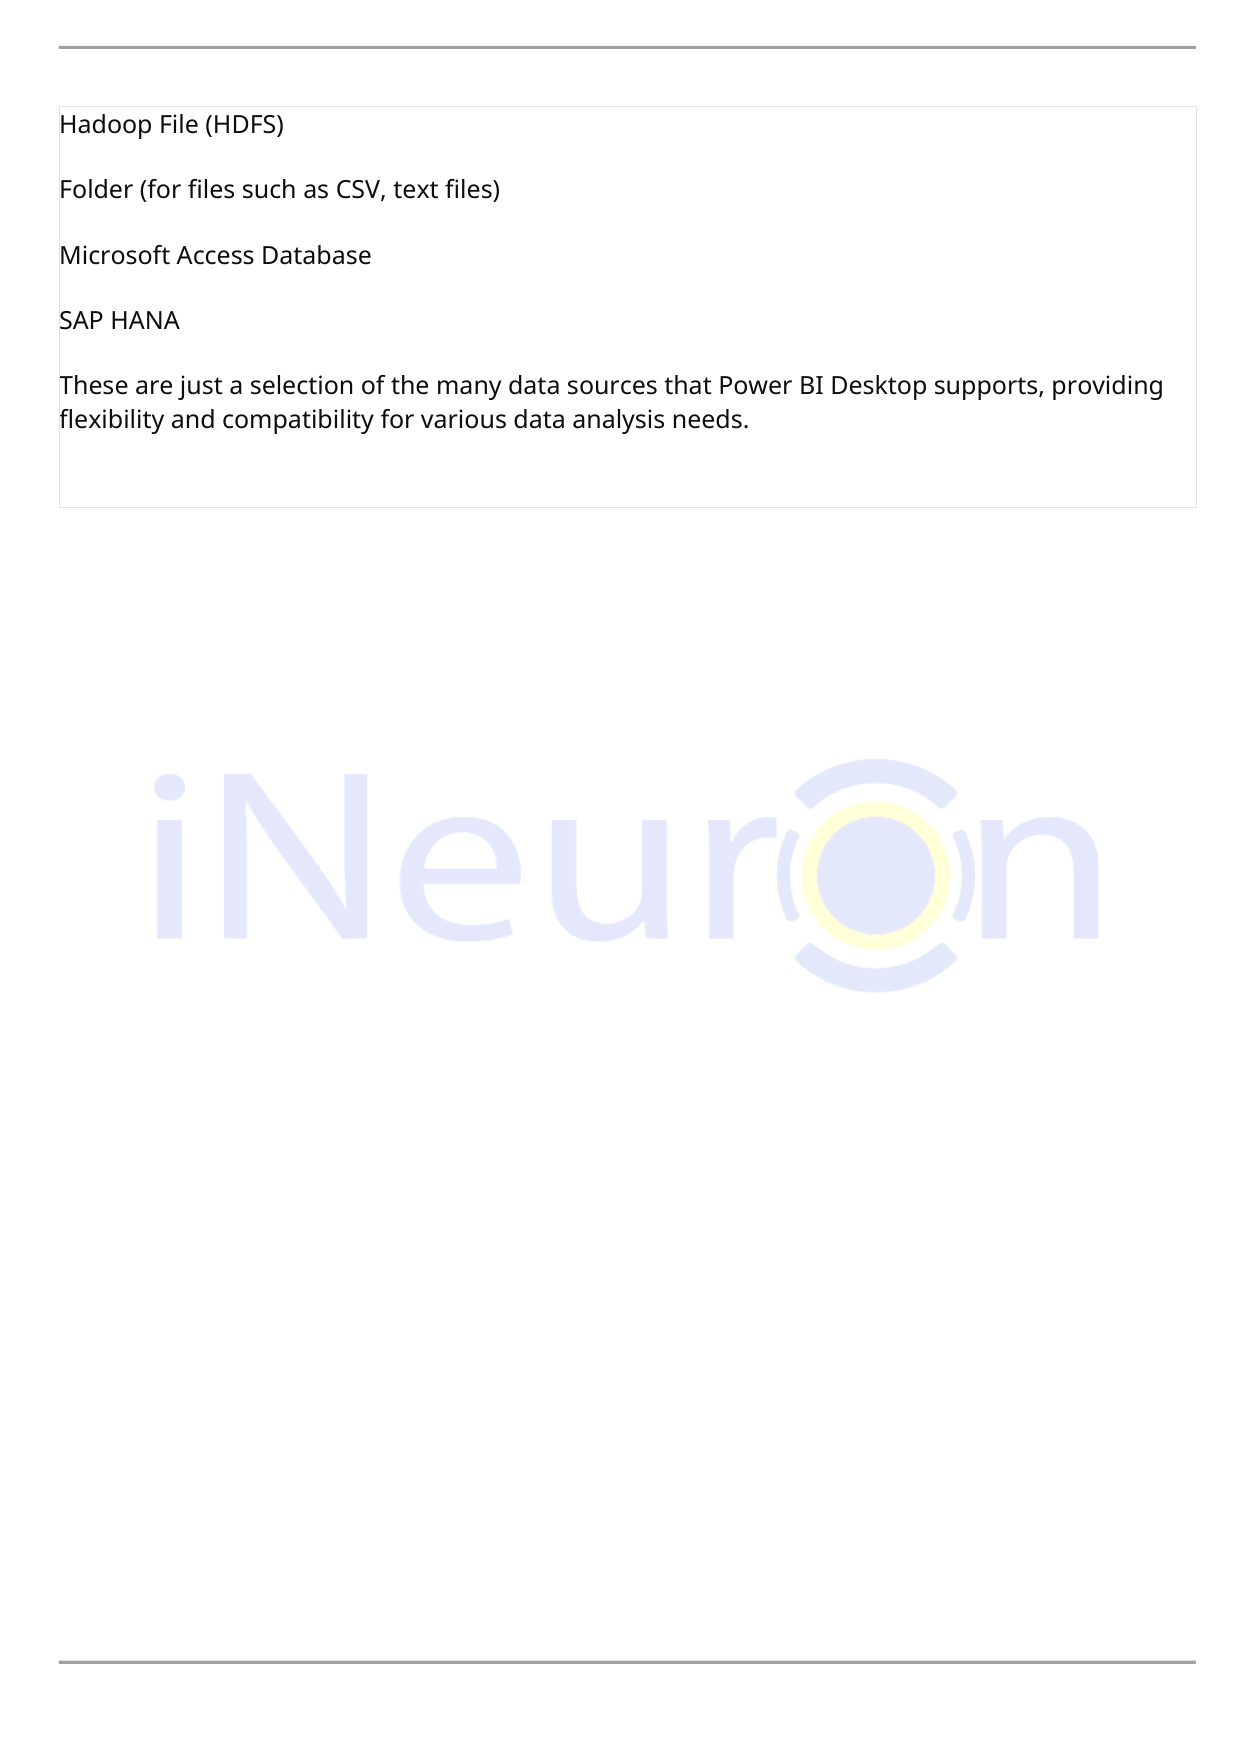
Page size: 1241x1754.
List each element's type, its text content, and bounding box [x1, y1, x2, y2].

text Hadoop File (HDFS) [60, 107, 1196, 141]
text Microsoft Access Database [60, 237, 1196, 271]
text Folder (for files such as CSV, text files) [60, 172, 1196, 206]
text SAP HANA [60, 302, 1196, 337]
text These are just a selection of the many data sources that Power BI Desktop supports, providing flexibility and compatibility for various data analysis needs. [60, 367, 1196, 436]
